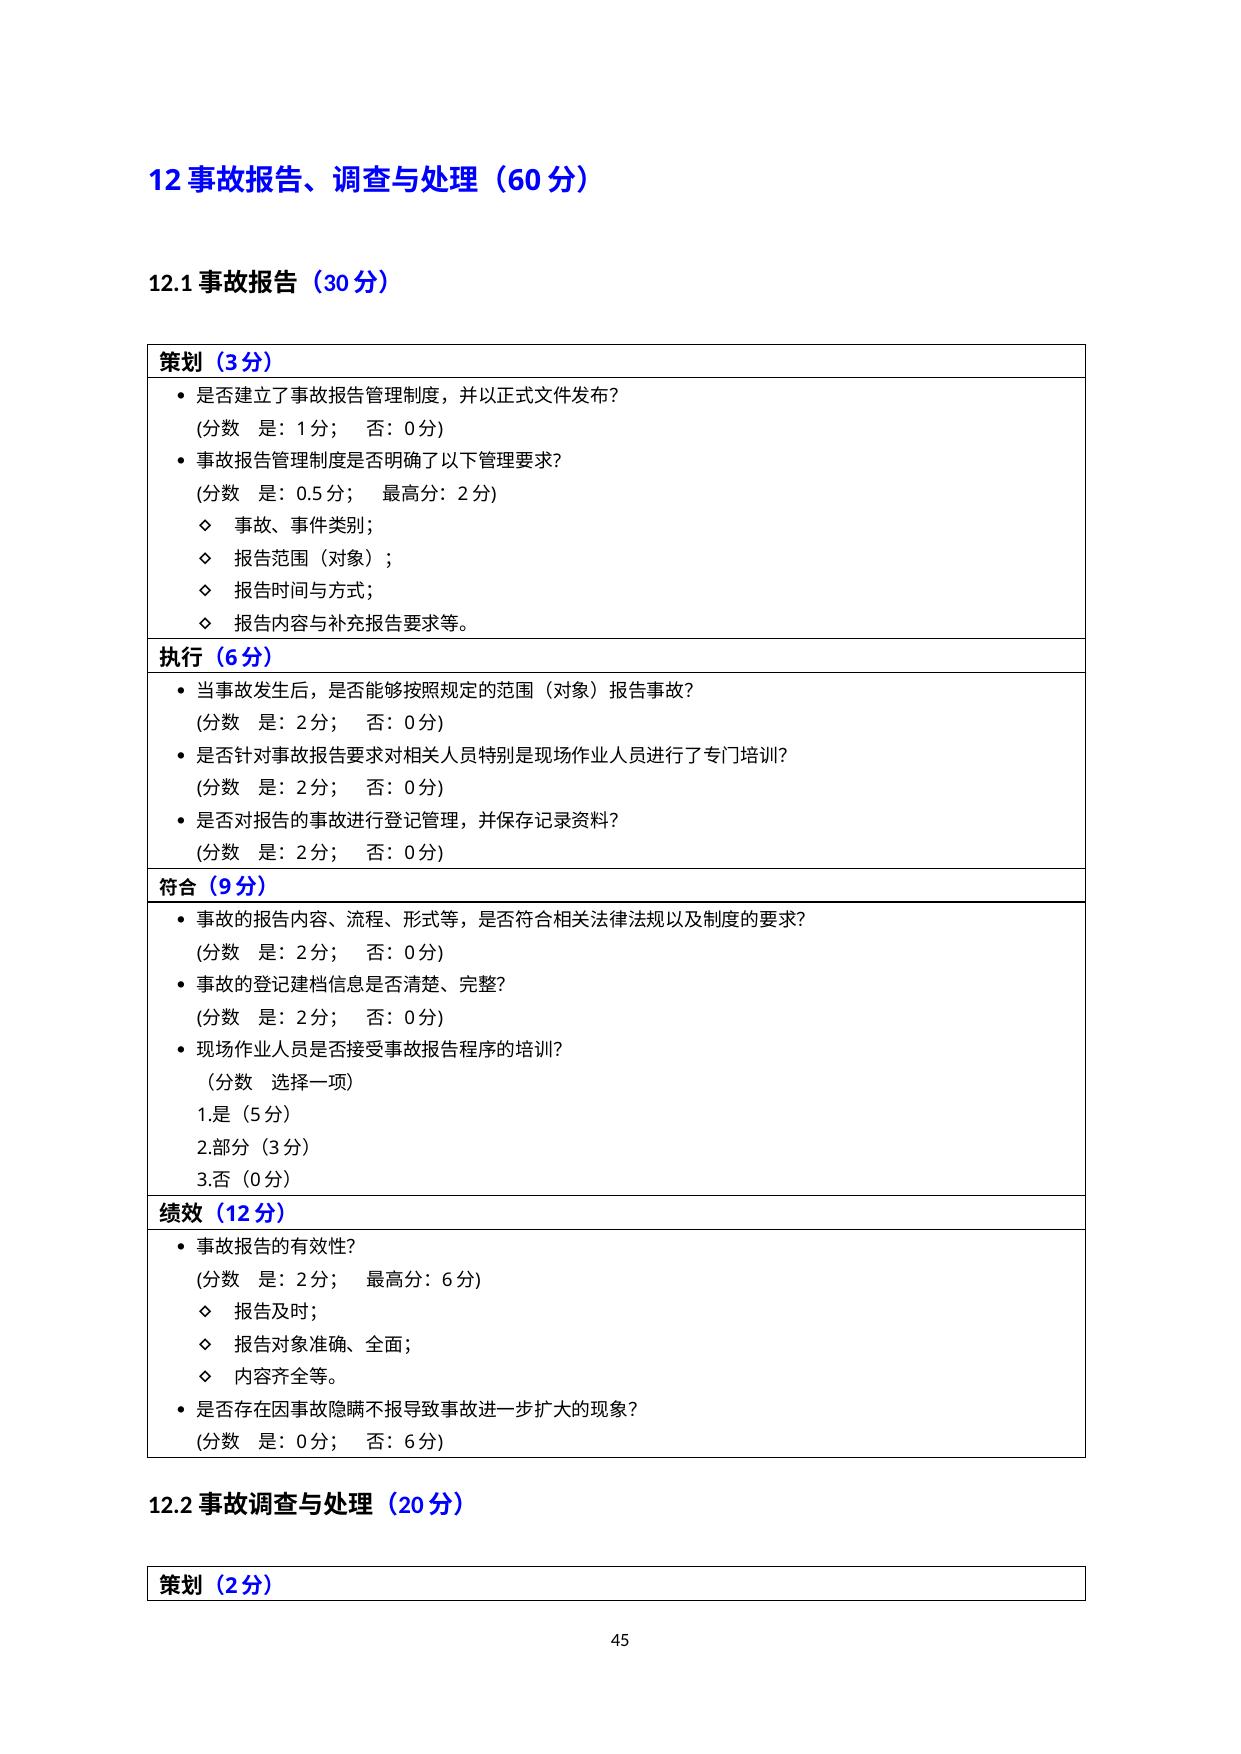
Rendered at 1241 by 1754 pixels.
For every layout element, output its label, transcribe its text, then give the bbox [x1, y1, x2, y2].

table_cell 事故报告的有效性？ (分数 是：2分； 最高分：6分) 报告及时； 报告对象准确、全面； 内容齐全等。 是否存在因事故隐瞒不报导致事故进一步扩大的现象？ (分数 是：0分； 否：6分) [148, 1230, 1085, 1457]
table_header 策划（3分） [148, 345, 1085, 377]
table_cell 事故的报告内容、流程、形式等，是否符合相关法律法规以及制度的要求？ (分数 是：2分； 否：0分) 事故的登记建档信息是否清楚、完整？ (分数 是：2分； 否：0分) 现场作业人员是否接受事故报告程序的培训？ （分数 选择一项） 1.是（5分） 2.部分（3分） 3.否（0分） [148, 903, 1085, 1195]
table_header 策划（2分） [148, 1567, 1085, 1600]
table_cell 执行（6分） [148, 639, 1085, 672]
table_cell 当事故发生后，是否能够按照规定的范围（对象）报告事故？ (分数 是：2分； 否：0分) 是否针对事故报告要求对相关人员特别是现场作业人员进行了专门培训？ (分数 是：2分； 否：0分) 是否对报告的事故进行登记管理，并保存记录资料？ (分数 是：2分； 否：0分) [148, 673, 1085, 868]
table_cell 绩效（12分） [148, 1196, 1085, 1228]
table_cell 符合（9分） [148, 869, 1085, 901]
table_cell 是否建立了事故报告管理制度，并以正式文件发布？ (分数 是：1分； 否：0分) 事故报告管理制度是否明确了以下管理要求? (分数 是：0.5分； 最高分：2分) 事故、事件类别； 报告范围（对象）； 报告时间与方式； 报告内容与补充报告要求等。 [148, 378, 1085, 638]
text 12.1 事故报告（30分） [148, 248, 1092, 313]
text 12.2 事故调查与处理（20分） [148, 1471, 1092, 1536]
subtitle 12事故报告、调查与处理（60分） [148, 146, 1092, 211]
